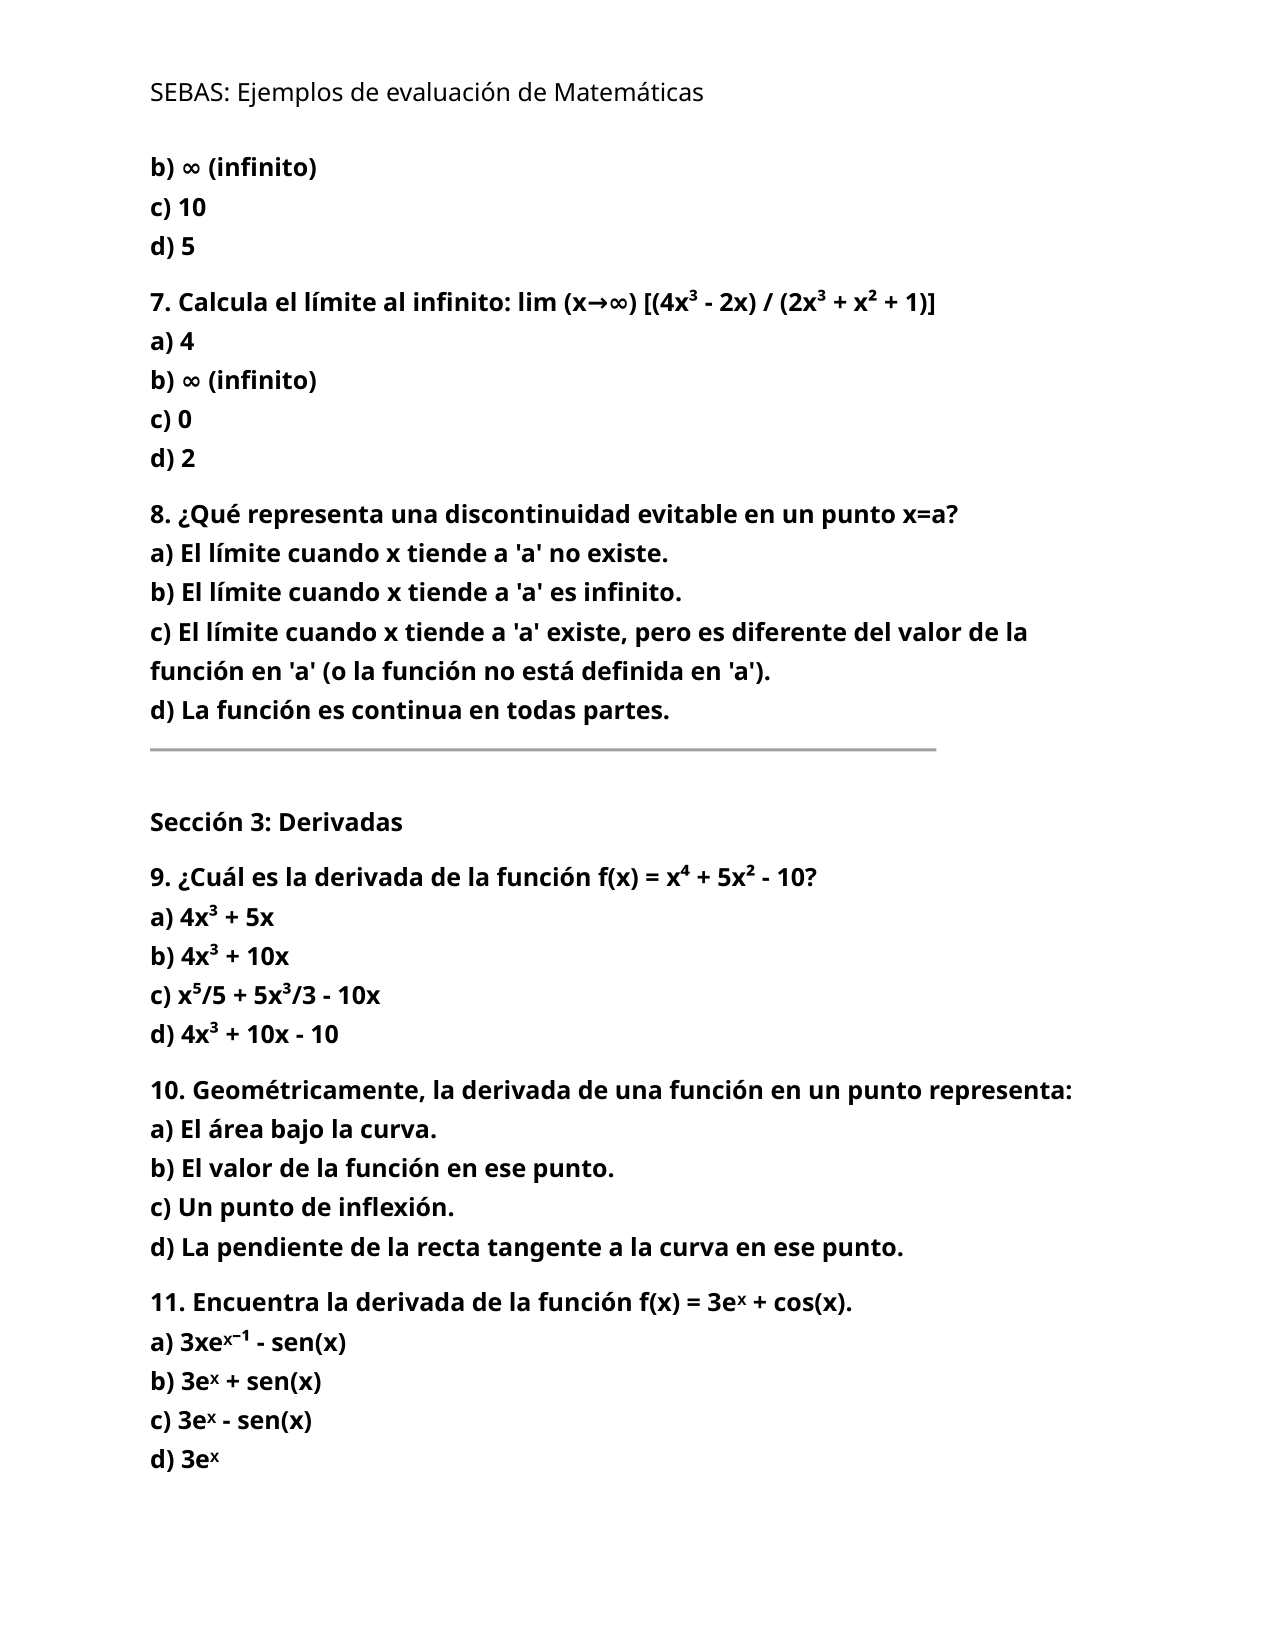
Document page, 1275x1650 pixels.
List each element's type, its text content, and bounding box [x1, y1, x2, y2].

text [150, 150, 1125, 262]
text 9. ¿Cuál es la derivada de la función f(x) = x⁴ + 5x² - 10? a) 4x³ + 5x b) 4x³ + 10x c) x⁵/5 + 5x³/3 - 10x d) 4x³ + 10x - 10 [150, 860, 1125, 1051]
text 7. Calcula el límite al infinito: lim (x→∞) [(4x³ - 2x) / (2x³ + x² + 1)] a) 4 b) ∞ (infinito) c) 0 d) 2 [150, 284, 1125, 475]
text 8. ¿Qué representa una discontinuidad evitable en un punto x=a? a) El límite cuando x tiende a 'a' no existe. b) El límite cuando x tiende a 'a' es infinito. c) El límite cuando x tiende a 'a' existe, pero es diferente del valor de la función en 'a' (o la función no está definida en 'a'). d) La función es continua en todas partes. [150, 497, 1125, 727]
text 11. Encuentra la derivada de la función f(x) = 3eˣ + cos(x). a) 3xeˣ⁻¹ - sen(x) b) 3eˣ + sen(x) c) 3eˣ - sen(x) d) 3eˣ [150, 1285, 1125, 1476]
text 10. Geométricamente, la derivada de una función en un punto representa: a) El área bajo la curva. b) El valor de la función en ese punto. c) Un punto de inflexión. d) La pendiente de la recta tangente a la curva en ese punto. [150, 1072, 1125, 1263]
text Sección 3: Derivadas [150, 804, 1125, 838]
